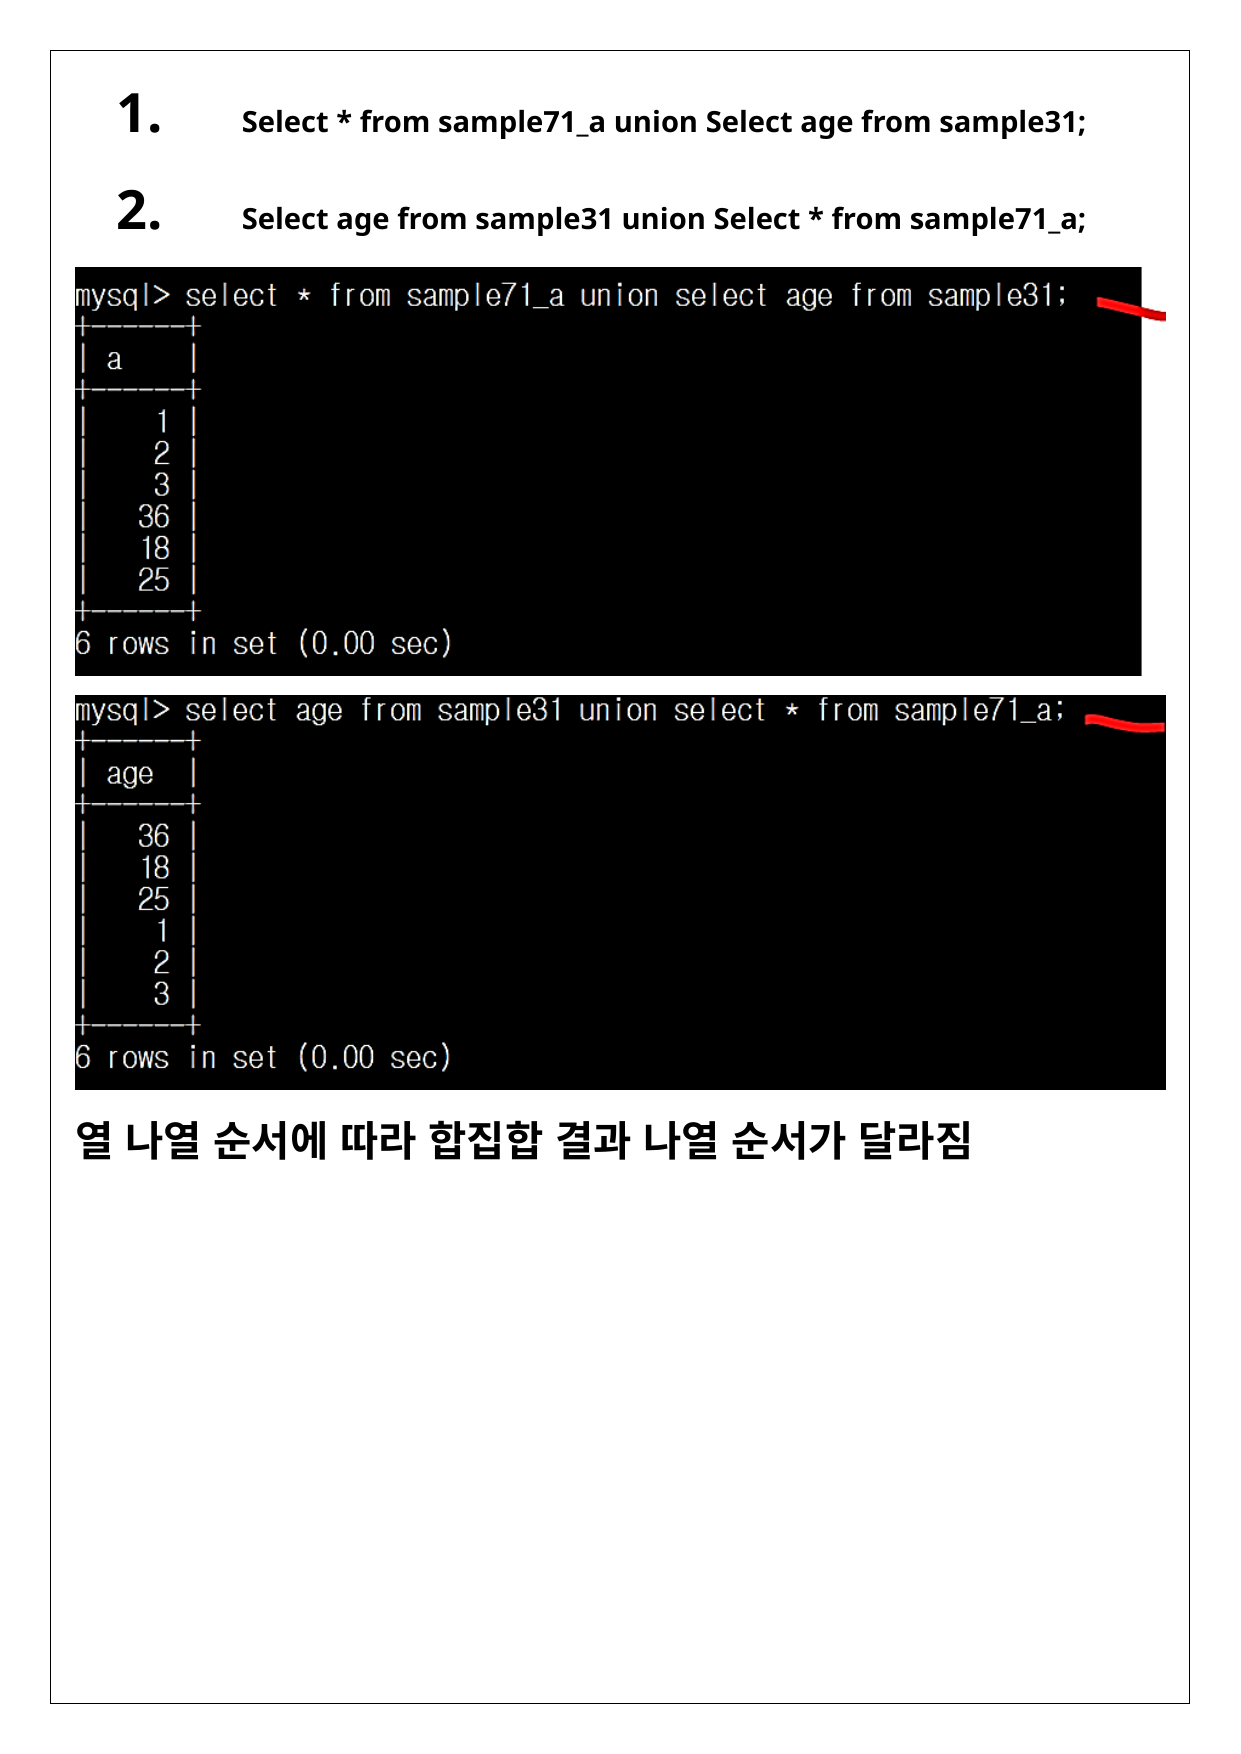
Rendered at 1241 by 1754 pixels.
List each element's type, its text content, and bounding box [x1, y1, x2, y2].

text 열 나열 순서에 따라 합집합 결과 나열 순서가 달라짐 [75, 1108, 1165, 1169]
list Select * from sample71_a union Select age from sample31; [117, 75, 1165, 149]
list Select age from sample31 union Select * from sample71_a; [117, 171, 1165, 245]
picture [75, 695, 1166, 1090]
picture [75, 267, 1166, 676]
